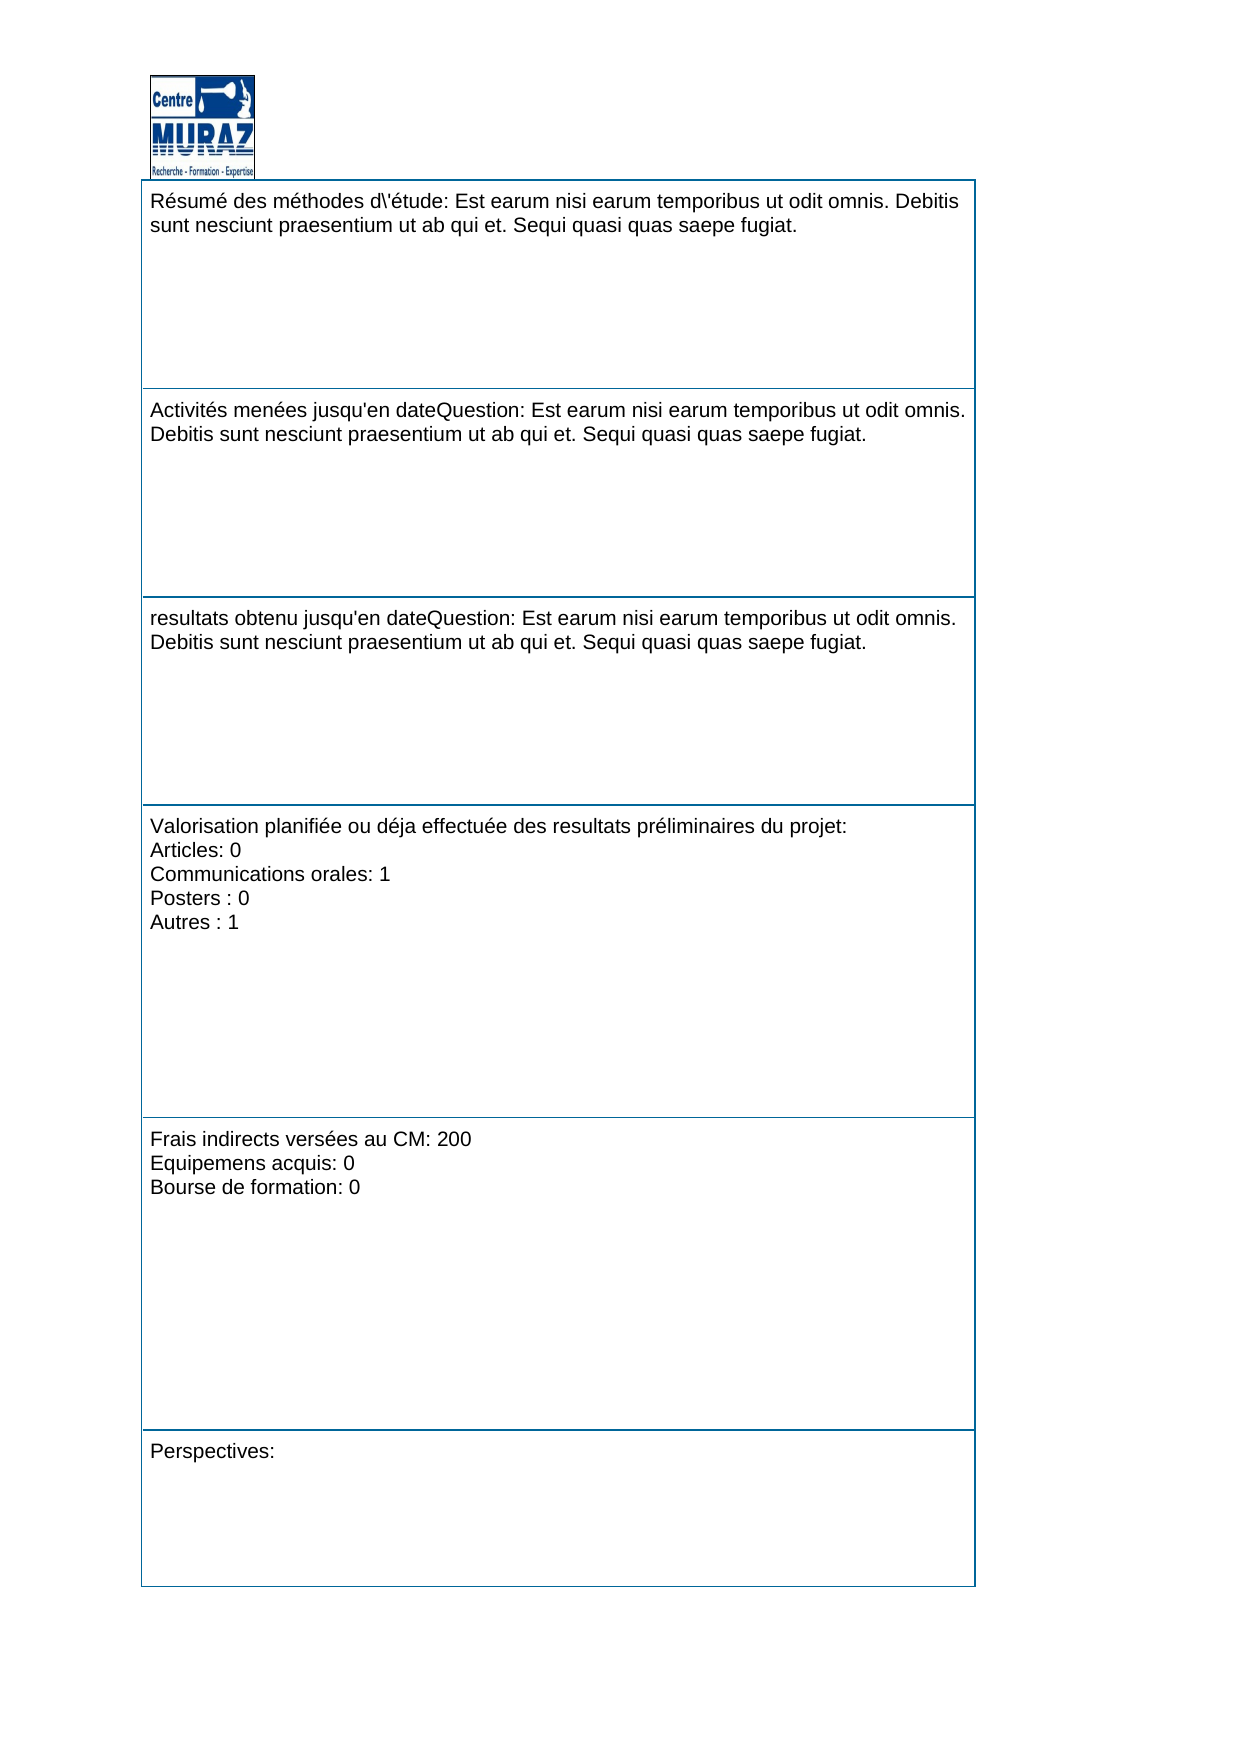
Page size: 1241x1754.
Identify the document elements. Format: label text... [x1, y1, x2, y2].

table_cell resultats obtenu jusqu'en dateQuestion: Est earum nisi earum temporibus ut odit omnis. Debitis sunt nesciunt praesentium ut ab qui et. Sequi quasi quas saepe fugiat. [142, 597, 974, 804]
table_cell Perspectives: [142, 1430, 974, 1586]
table_cell Frais indirects versées au CM: 200 Equipemens acquis: 0 Bourse de formation: 0 [142, 1118, 974, 1429]
table_cell Activités menées jusqu'en dateQuestion: Est earum nisi earum temporibus ut odit omnis. Debitis sunt nesciunt praesentium ut ab qui et. Sequi quasi quas saepe fugiat. [142, 389, 974, 596]
table_cell Valorisation planifiée ou déja effectuée des resultats préliminaires du projet: Articles: 0 Communications orales: 1 Posters : 0 Autres : 1 [142, 805, 974, 1117]
picture [151, 76, 254, 178]
table_cell Résumé des méthodes d\'étude: Est earum nisi earum temporibus ut odit omnis. Debitis sunt nesciunt praesentium ut ab qui et. Sequi quasi quas saepe fugiat. [142, 181, 974, 388]
